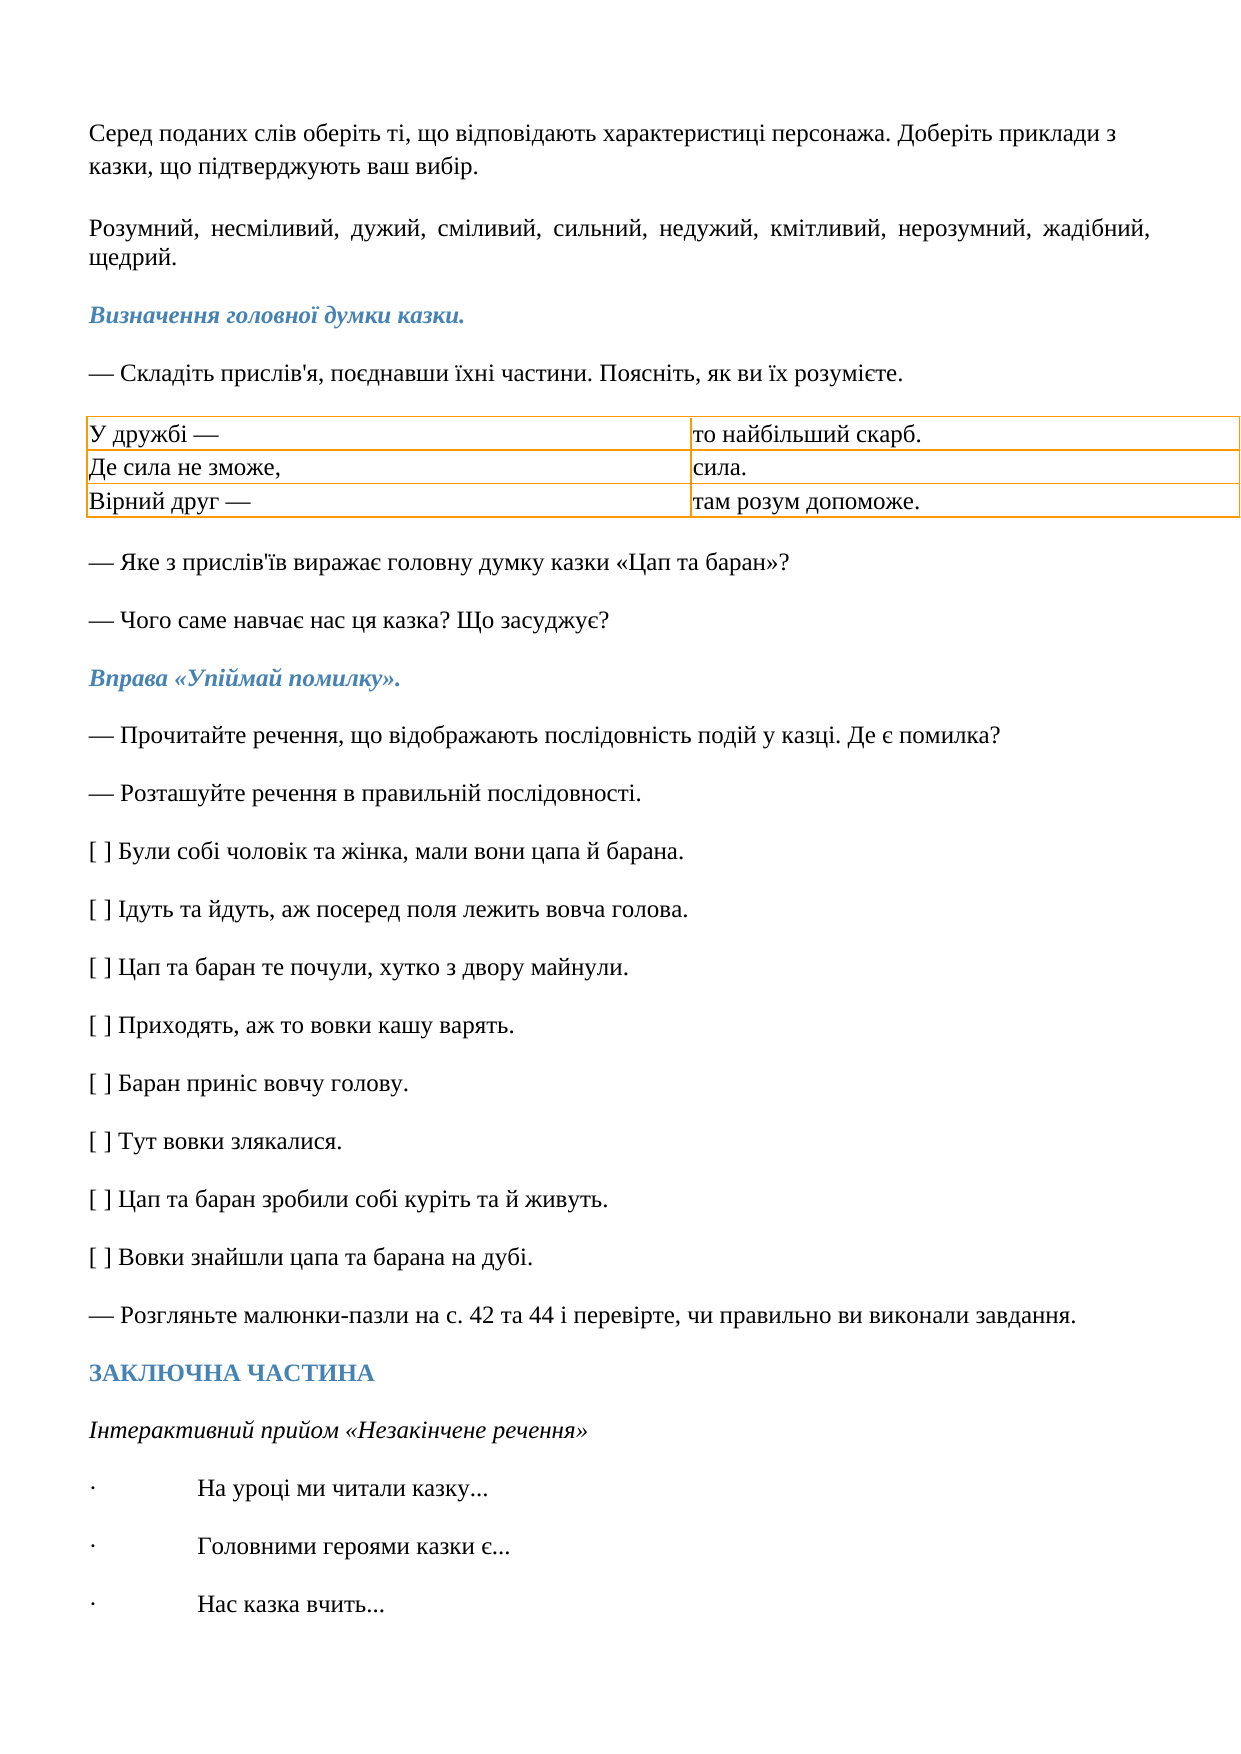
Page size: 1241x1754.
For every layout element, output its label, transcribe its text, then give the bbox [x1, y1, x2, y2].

text [ ] Вовки знайшли цапа та барана на дубі. [89, 1242, 1152, 1271]
table_header то найбільший скарб. [692, 417, 1239, 449]
table_cell сила. [692, 451, 1239, 483]
text Вправа «Упіймай помилку». [89, 663, 1152, 691]
text [ ] Ідуть та йдуть, аж посеред поля лежить вовча голова. [89, 894, 1152, 923]
table_cell там розум допоможе. [692, 484, 1239, 516]
table_cell Вірний друг — [88, 484, 690, 516]
text — Чого саме навчає нас ця казка? Що засуджує? [89, 605, 1152, 633]
text Визначення головної думки казки. [89, 300, 1152, 329]
text — Складіть прислів'я, поєднавши їхні частини. Поясніть, як ви їх розумієте. [89, 358, 1152, 387]
text — Яке з прислів'їв виражає головну думку казки «Цап та баран»? [89, 547, 1152, 576]
text — Прочитайте речення, що відображають послідовність подій у казці. Де є помилка? [89, 721, 1152, 749]
text — Розташуйте речення в правильній послідовності. [89, 778, 1152, 807]
table_header У дружбі — [88, 417, 691, 449]
text Серед поданих слів оберіть ті, що відповідають характеристиці персонажа. Доберіть приклади з казки, що підтверджують ваш вибір. [89, 118, 1152, 180]
text [ ] Були собі чоловік та жінка, мали вони цапа й барана. [89, 836, 1152, 865]
text Інтерактивний прийом «Незакінчене речення» [89, 1416, 1152, 1444]
text ЗАКЛЮЧНА ЧАСТИНА [89, 1358, 1152, 1386]
text Розумний, несміливий, дужий, сміливий, сильний, недужий, кмітливий, нерозумний, жадібний, щедрий. [89, 213, 1152, 271]
text [ ] Цап та баран зробили собі куріть та й живуть. [89, 1184, 1152, 1213]
text · На уроці ми читали казку... [89, 1473, 1152, 1502]
text [ ] Цап та баран те почули, хутко з двору майнули. [89, 952, 1152, 981]
text · Нас казка вчить... [89, 1589, 1152, 1618]
table_cell Де сила не зможе, [88, 451, 690, 483]
text [ ] Баран приніс вовчу голову. [89, 1068, 1152, 1097]
text [ ] Тут вовки злякалися. [89, 1126, 1152, 1155]
text [ ] Приходять, аж то вовки кашу варять. [89, 1010, 1152, 1039]
text · Головними героями казки є... [89, 1531, 1152, 1560]
text — Розгляньте малюнки-пазли на с. 42 та 44 і перевірте, чи правильно ви виконали завдання. [89, 1300, 1152, 1328]
